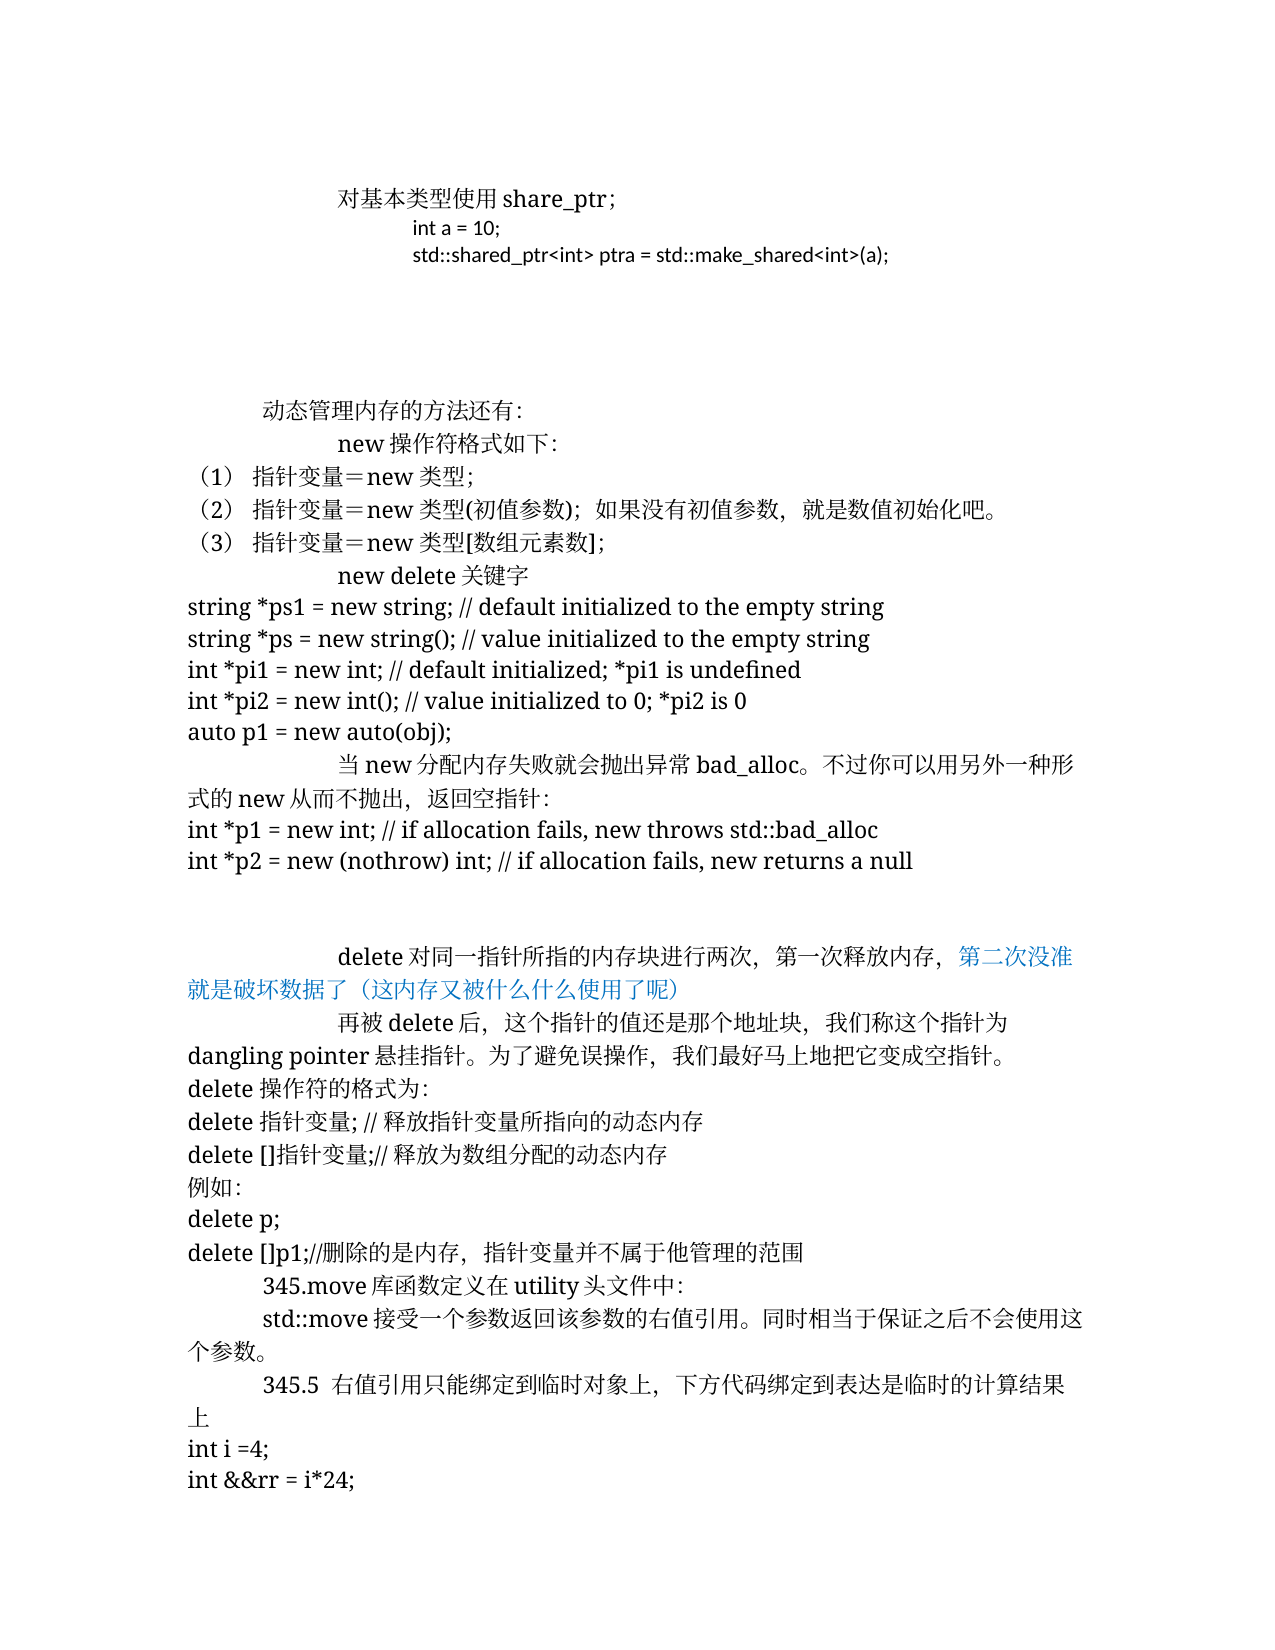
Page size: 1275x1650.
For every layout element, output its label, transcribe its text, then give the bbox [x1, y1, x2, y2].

text int *p1 = new int; // if allocation fails, new throws std::bad_alloc [187, 814, 1087, 845]
text int i =4; [187, 1433, 1087, 1464]
text int *p2 = new (nothrow) int; // if allocation fails, new returns a null [187, 845, 1087, 876]
text std::shared_ptr<int> ptra = std::make_shared<int>(a); [337, 241, 1087, 268]
text 例如： [187, 1170, 1087, 1203]
text delete []指针变量;// 释放为数组分配的动态内存 [187, 1137, 1087, 1170]
text 再被delete后，这个指针的值还是那个地址块，我们称这个指针为dangling pointer悬挂指针。为了避免误操作，我们最好马上地把它变成空指针。 [187, 1005, 1087, 1071]
text 动态管理内存的方法还有： [187, 393, 1087, 426]
text int &&rr = i*24; [187, 1464, 1087, 1495]
text （1） 指针变量＝new 类型； [187, 459, 1087, 492]
text string *ps1 = new string; // default initialized to the empty string [187, 591, 1087, 622]
text 当new分配内存失败就会抛出异常bad_alloc。不过你可以用另外一种形式的new从而不抛出，返回空指针： [187, 747, 1087, 814]
text 345.5 右值引用只能绑定到临时对象上，下方代码绑定到表达是临时的计算结果上 [187, 1367, 1087, 1433]
text delete 指针变量; // 释放指针变量所指向的动态内存 [187, 1104, 1087, 1137]
text 345.move库函数定义在utility头文件中： [187, 1268, 1087, 1301]
text delete 操作符的格式为： [187, 1071, 1087, 1104]
text int *pi1 = new int; // default initialized; *pi1 is undefined [187, 654, 1087, 685]
text std::move接受一个参数返回该参数的右值引用。同时相当于保证之后不会使用这个参数。 [187, 1301, 1087, 1367]
text int a = 10; [337, 214, 1087, 241]
text new操作符格式如下： [262, 426, 1087, 459]
text delete对同一指针所指的内存块进行两次，第一次释放内存，第二次没准就是破坏数据了（这内存又被什么什么使用了呢） [187, 939, 1087, 1005]
text auto p1 = new auto(obj); [187, 716, 1087, 747]
text （3） 指针变量＝new 类型[数组元素数]； [187, 525, 1087, 558]
text string *ps = new string(); // value initialized to the empty string [187, 622, 1087, 654]
text delete []p1;//删除的是内存，指针变量并不属于他管理的范围 [187, 1234, 1087, 1268]
text new delete关键字 [187, 558, 1087, 591]
text 对基本类型使用share_ptr； [262, 181, 1087, 214]
text int *pi2 = new int(); // value initialized to 0; *pi2 is 0 [187, 685, 1087, 716]
text （2） 指针变量＝new 类型(初值参数)；如果没有初值参数，就是数值初始化吧。 [187, 492, 1087, 525]
text delete p; [187, 1203, 1087, 1234]
